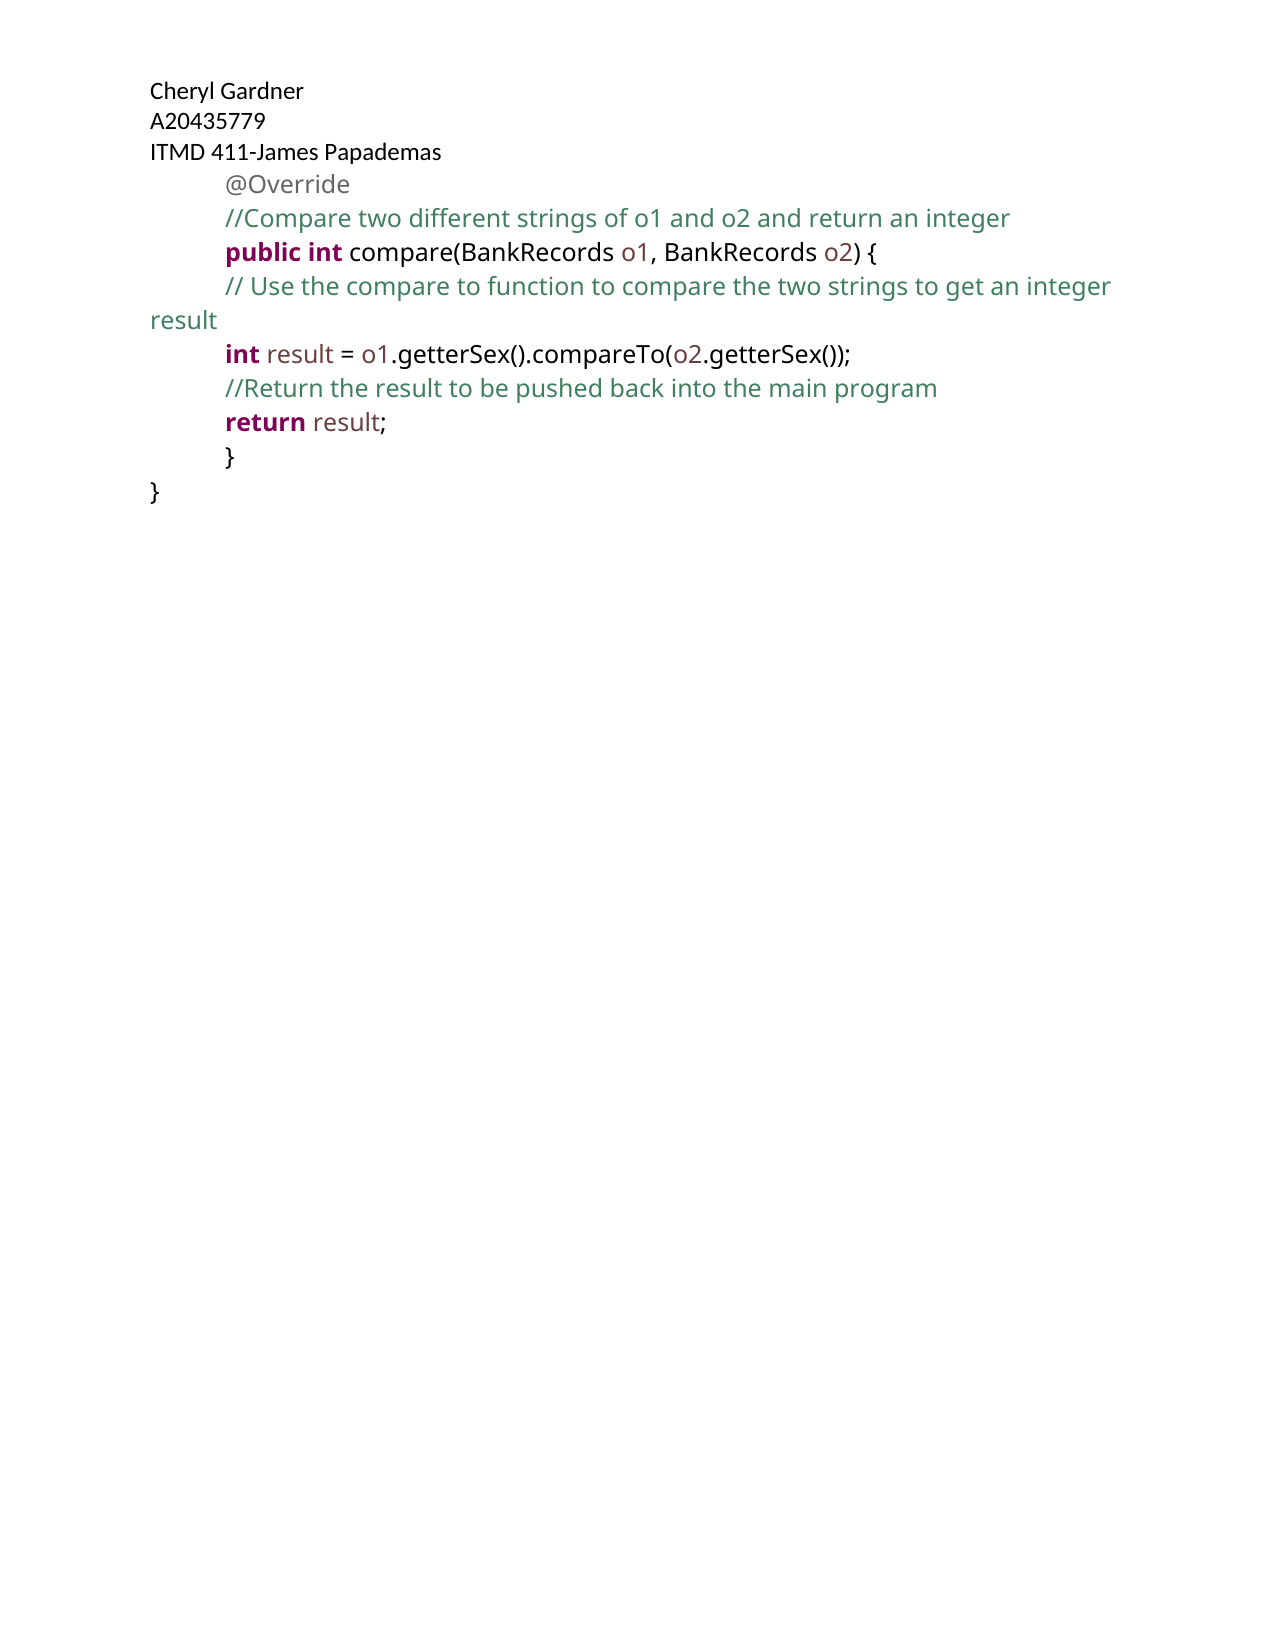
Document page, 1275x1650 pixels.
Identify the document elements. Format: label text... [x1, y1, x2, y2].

text return result; [150, 405, 1125, 439]
text } [150, 473, 1125, 507]
text //Compare two different strings of o1 and o2 and return an integer [150, 201, 1125, 235]
text } [150, 439, 1125, 473]
text int result = o1.getterSex().compareTo(o2.getterSex()); [150, 337, 1125, 371]
text // Use the compare to function to compare the two strings to get an integer result [150, 269, 1125, 337]
text public int compare(BankRecords o1, BankRecords o2) { [150, 235, 1125, 269]
text //Return the result to be pushed back into the main program [150, 371, 1125, 405]
text @Override [150, 167, 1125, 201]
